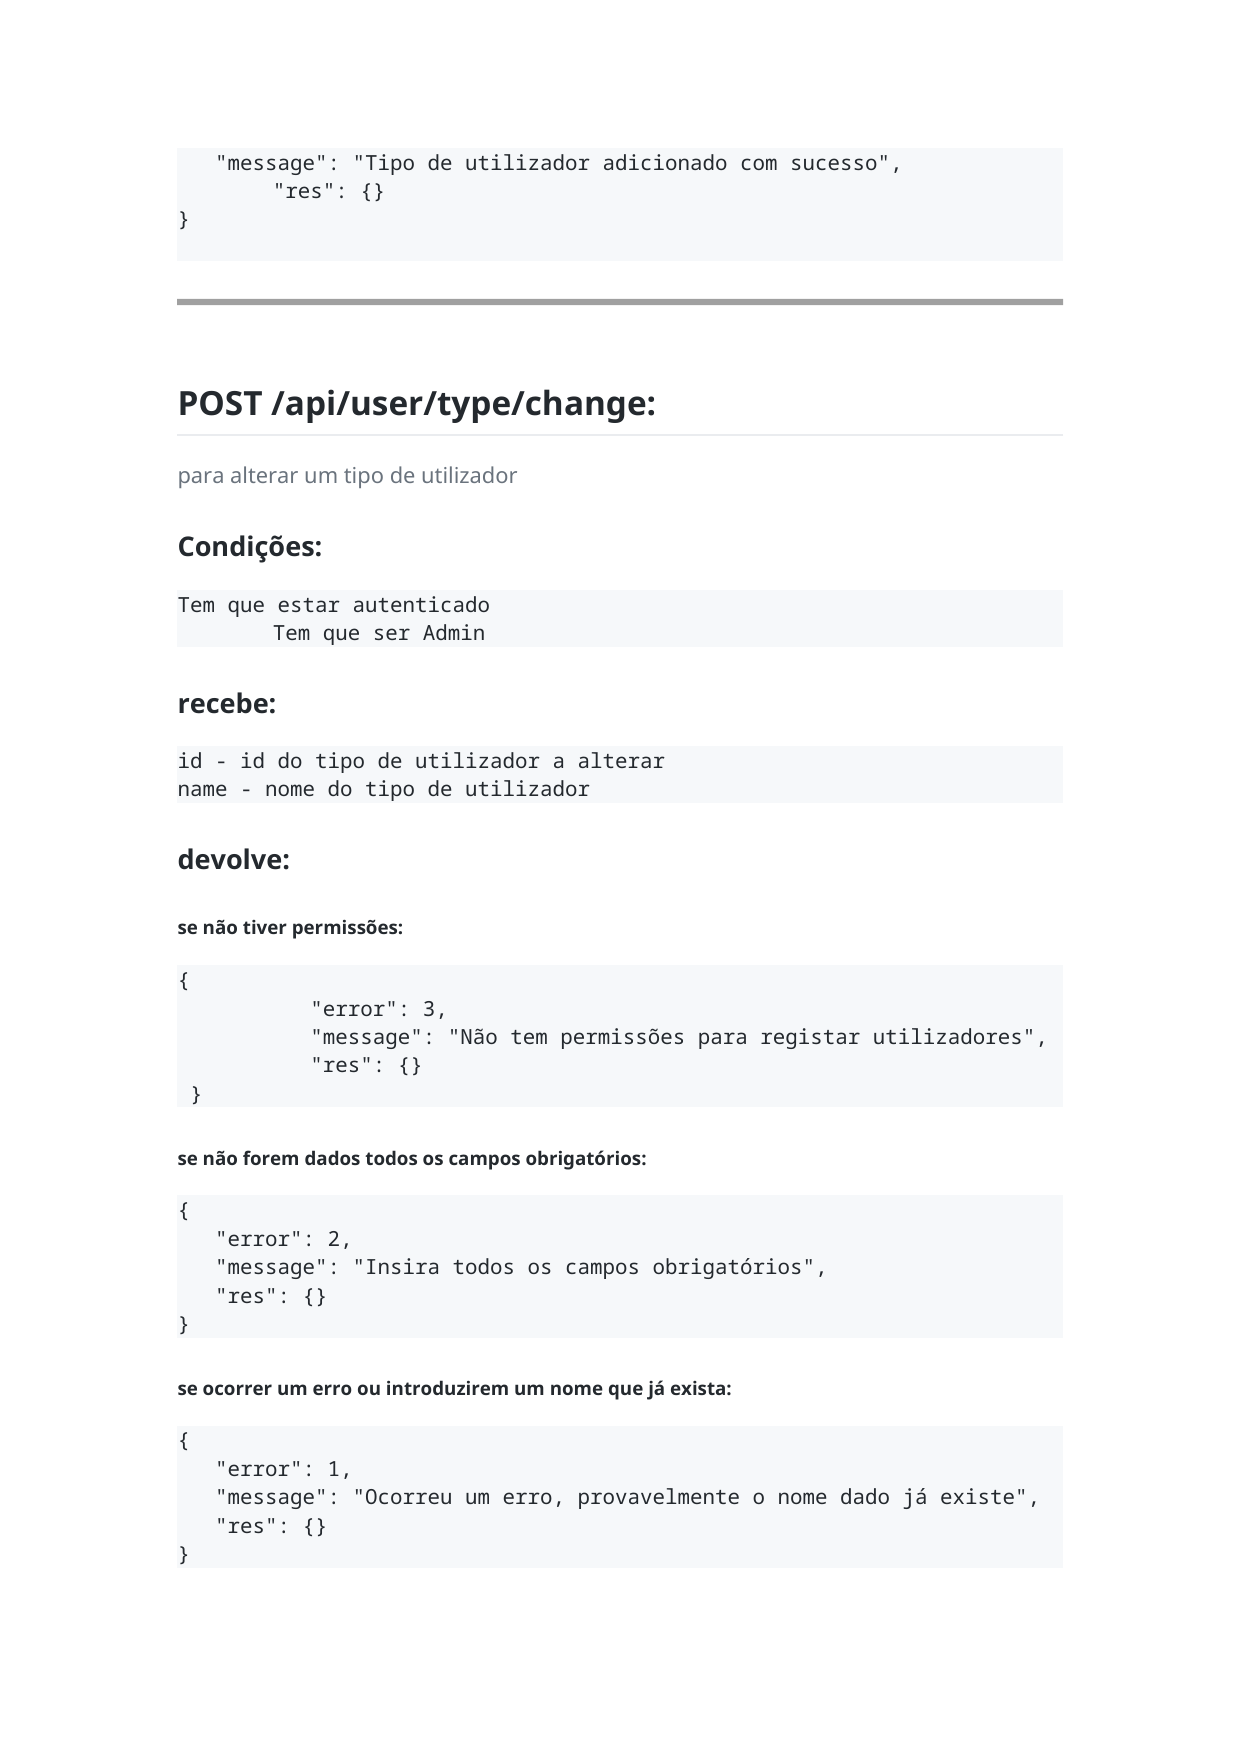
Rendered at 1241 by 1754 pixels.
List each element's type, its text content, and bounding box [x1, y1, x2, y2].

text "message": "Não tem permissões para registar utilizadores", [177, 1022, 1063, 1051]
text POST /api/user/type/change: [177, 380, 1063, 434]
text { [177, 1195, 1063, 1224]
text se ocorrer um erro ou introduzirem um nome que já exista: [177, 1375, 1063, 1401]
text se não forem dados todos os campos obrigatórios: [177, 1145, 1063, 1170]
text "res": {} [177, 176, 1063, 204]
text "message": "Ocorreu um erro, provavelmente o nome dado já existe", [177, 1482, 1063, 1511]
text Tem que estar autenticado [177, 590, 1063, 618]
text "res": {} [177, 1281, 1063, 1309]
text devolve: [177, 840, 1063, 877]
text recebe: [177, 684, 1063, 721]
text "res": {} [177, 1511, 1063, 1539]
text Condições: [177, 528, 1063, 565]
text "error": 1, [177, 1454, 1063, 1482]
text se não tiver permissões: [177, 915, 1063, 940]
text { [177, 965, 1063, 994]
text { [177, 1426, 1063, 1454]
text } [177, 1309, 1063, 1338]
text id - id do tipo de utilizador a alterar [177, 746, 1063, 774]
text name - nome do tipo de utilizador [177, 774, 1063, 803]
text } [177, 1079, 1063, 1107]
text "res": {} [177, 1051, 1063, 1079]
text } [177, 204, 1063, 233]
text } [177, 1539, 1063, 1568]
text "message": "Insira todos os campos obrigatórios", [177, 1252, 1063, 1281]
text "message": "Tipo de utilizador adicionado com sucesso", [177, 148, 1063, 176]
text para alterar um tipo de utilizador [177, 461, 1063, 490]
text "error": 2, [177, 1224, 1063, 1252]
text Tem que ser Admin [177, 618, 1063, 647]
text "error": 3, [177, 994, 1063, 1022]
